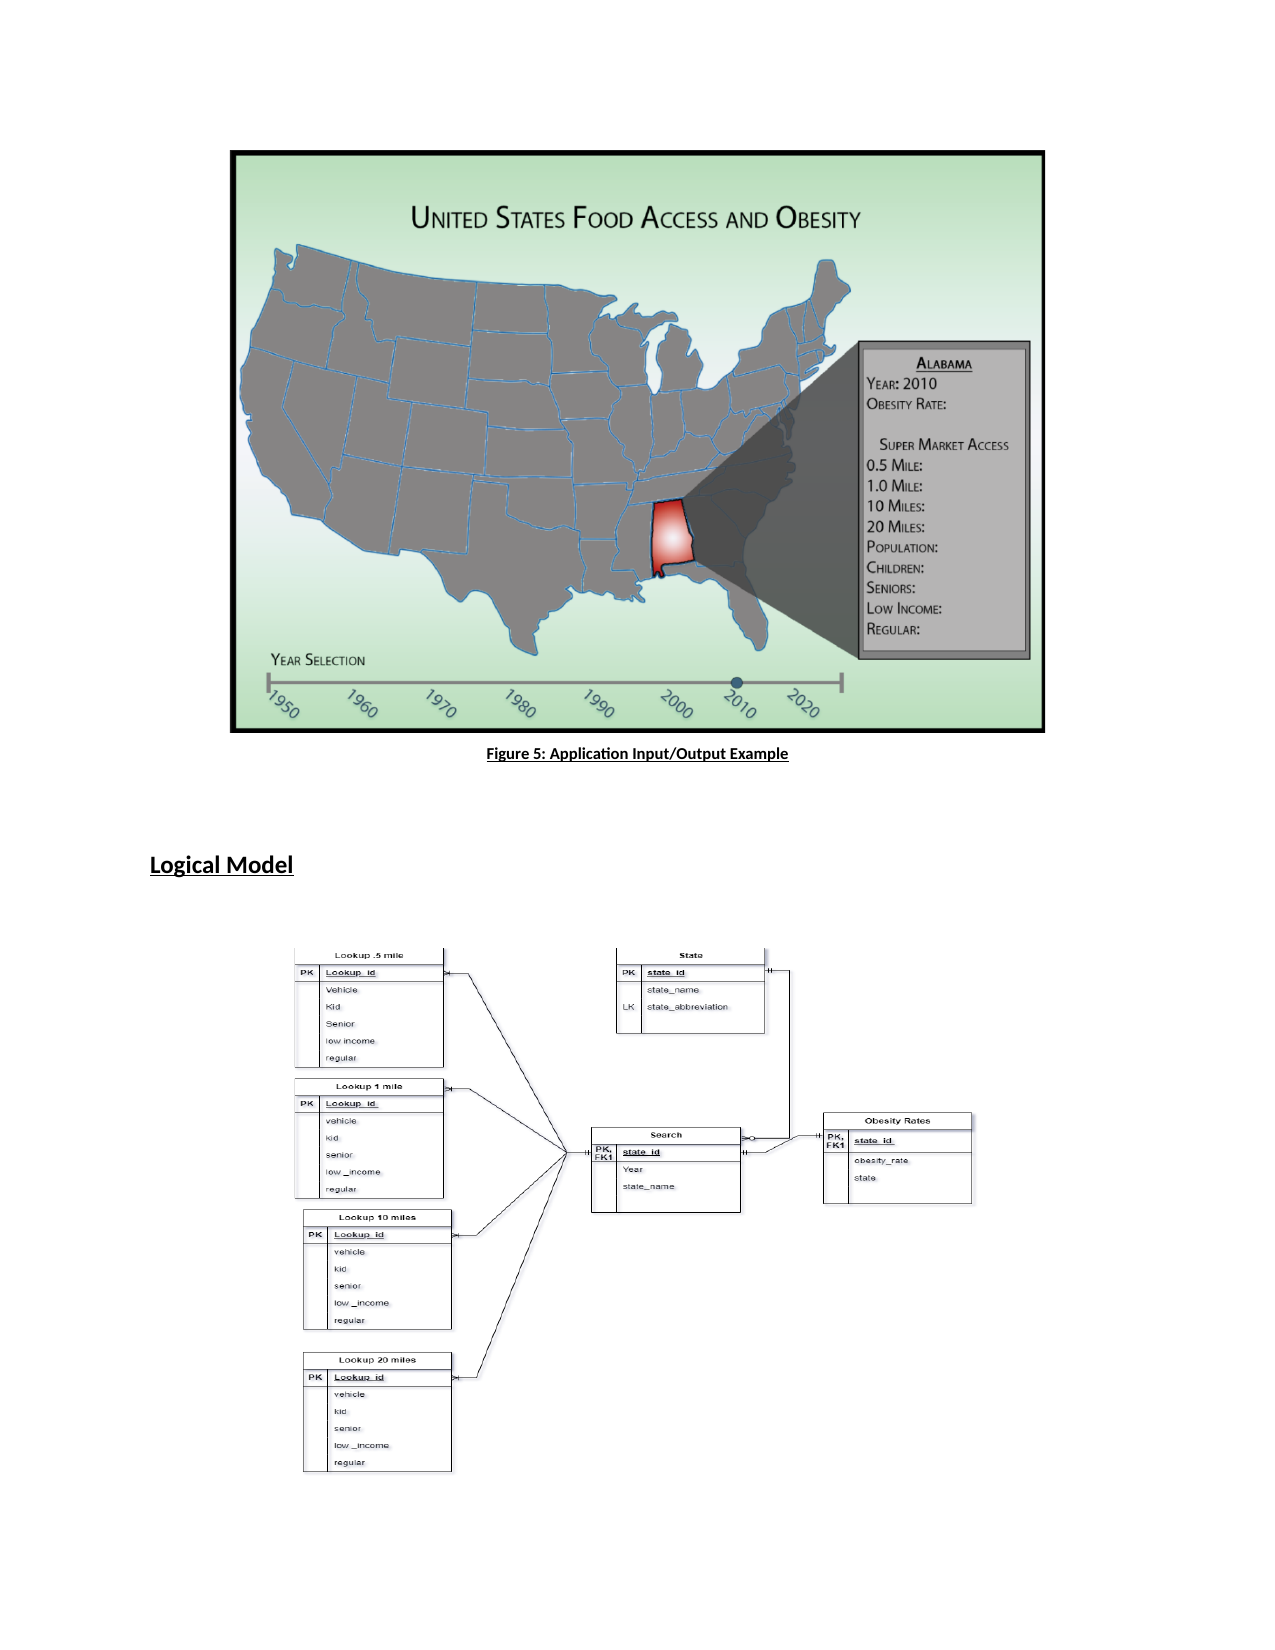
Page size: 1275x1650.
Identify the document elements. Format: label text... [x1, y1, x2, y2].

text Logical Model [150, 849, 1125, 879]
picture [294, 948, 981, 1478]
picture [229, 150, 1046, 733]
